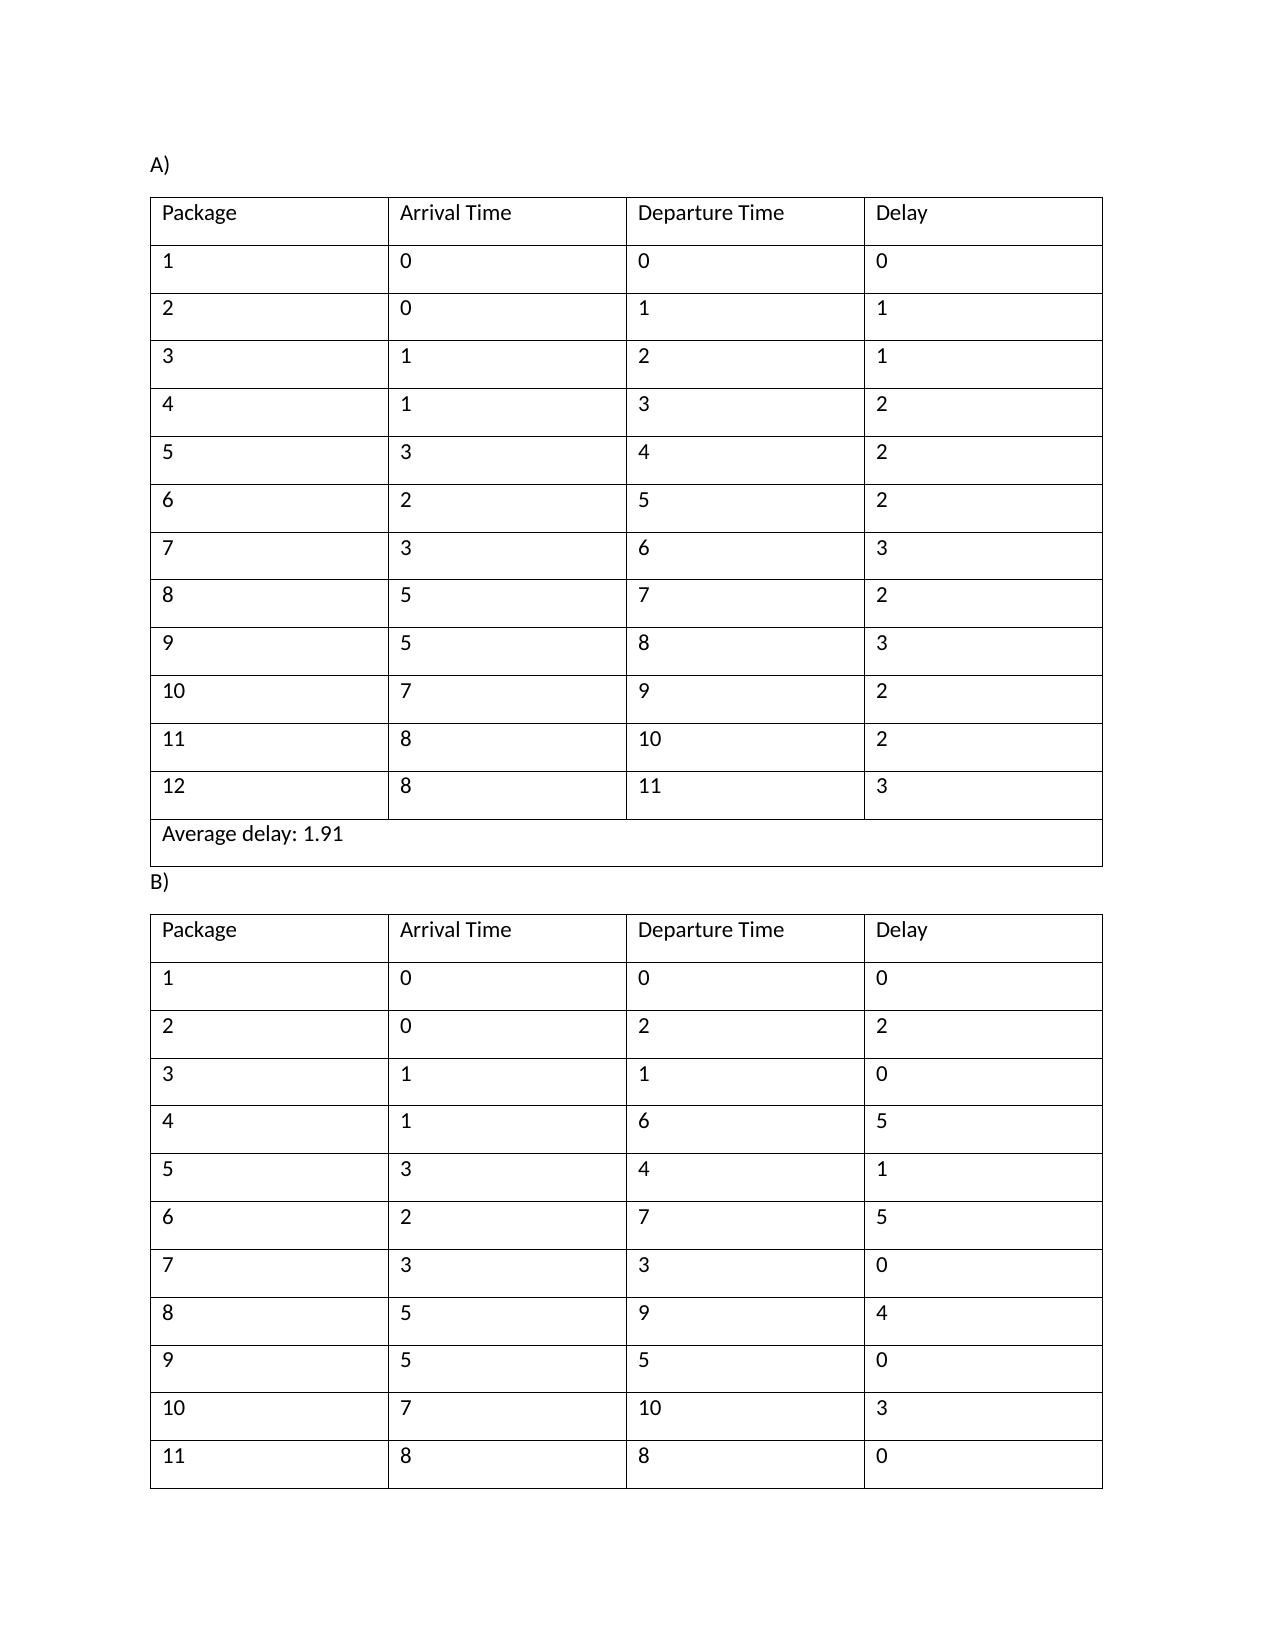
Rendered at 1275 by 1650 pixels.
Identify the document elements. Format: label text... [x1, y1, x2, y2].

table_header Departure Time [627, 915, 864, 962]
table_cell 0 [389, 246, 626, 292]
table_cell 3 [865, 772, 1102, 818]
table_cell 1 [627, 294, 864, 340]
table_cell 3 [389, 1250, 626, 1297]
table_cell 3 [389, 437, 626, 484]
table_cell 1 [151, 246, 388, 292]
table_cell 6 [627, 533, 864, 579]
table_cell 0 [865, 1059, 1102, 1105]
table_cell 2 [389, 1202, 626, 1249]
table_cell 0 [865, 246, 1102, 292]
table_cell 1 [389, 341, 626, 388]
table_cell 3 [627, 1250, 864, 1297]
table_cell 11 [151, 724, 388, 771]
table_cell 3 [865, 628, 1102, 675]
table_cell 5 [389, 580, 626, 627]
table_cell 8 [151, 580, 388, 627]
table_header Departure Time [627, 198, 864, 245]
table_cell 0 [865, 963, 1102, 1010]
table_header Delay [865, 915, 1102, 962]
table_cell 10 [627, 724, 864, 771]
table_cell 3 [865, 1393, 1102, 1440]
table_header Delay [865, 198, 1102, 245]
table_cell 5 [389, 628, 626, 675]
table_cell 3 [389, 1154, 626, 1201]
table_cell 10 [151, 676, 388, 723]
table_cell 5 [627, 1346, 864, 1392]
table_cell 2 [627, 1011, 864, 1058]
table_header Arrival Time [389, 198, 626, 245]
table_cell 10 [627, 1393, 864, 1440]
table_cell 0 [389, 1011, 626, 1058]
table_header Package [151, 915, 388, 962]
table_cell 0 [627, 246, 864, 292]
table_cell 4 [151, 1106, 388, 1153]
table_cell Average delay: 1.91 [151, 820, 1102, 866]
table_cell 3 [151, 341, 388, 388]
table_cell 2 [627, 341, 864, 388]
table_cell 11 [151, 1441, 388, 1488]
table_cell 8 [389, 1441, 626, 1488]
table_cell 4 [151, 389, 388, 436]
table_cell 2 [865, 1011, 1102, 1058]
table_cell 7 [627, 1202, 864, 1249]
table_cell 0 [389, 963, 626, 1010]
table_cell 2 [865, 724, 1102, 771]
table_cell 12 [151, 772, 388, 818]
table_cell 2 [865, 676, 1102, 723]
table_cell 2 [151, 294, 388, 340]
table_cell 1 [865, 294, 1102, 340]
table_cell 7 [627, 580, 864, 627]
table_cell 10 [151, 1393, 388, 1440]
table_cell 8 [389, 772, 626, 818]
table_cell 1 [865, 1154, 1102, 1201]
table_cell 3 [865, 533, 1102, 579]
table_cell 9 [627, 1298, 864, 1344]
table_cell 5 [151, 1154, 388, 1201]
table_cell 8 [389, 724, 626, 771]
table_cell 2 [865, 580, 1102, 627]
table_cell 8 [627, 628, 864, 675]
table_cell 0 [389, 294, 626, 340]
table_cell 4 [865, 1298, 1102, 1344]
table_cell 7 [389, 1393, 626, 1440]
table_cell 1 [151, 963, 388, 1010]
table_cell 0 [865, 1441, 1102, 1488]
table_cell 7 [389, 676, 626, 723]
table_cell 2 [865, 485, 1102, 532]
table_cell 5 [865, 1106, 1102, 1153]
table_cell 5 [865, 1202, 1102, 1249]
table_cell 7 [151, 533, 388, 579]
table_cell 3 [151, 1059, 388, 1105]
table_cell 9 [151, 628, 388, 675]
table_cell 1 [627, 1059, 864, 1105]
table_cell 1 [389, 389, 626, 436]
table_cell 1 [389, 1106, 626, 1153]
table_cell 2 [865, 437, 1102, 484]
table_cell 3 [627, 389, 864, 436]
table_cell 1 [389, 1059, 626, 1105]
table_cell 2 [151, 1011, 388, 1058]
table_cell 8 [151, 1298, 388, 1344]
table_cell 3 [389, 533, 626, 579]
table_header Arrival Time [389, 915, 626, 962]
table_cell 2 [865, 389, 1102, 436]
table_cell 5 [389, 1346, 626, 1392]
table_cell 5 [389, 1298, 626, 1344]
table_cell 6 [627, 1106, 864, 1153]
table_header Package [151, 198, 388, 245]
table_cell 4 [627, 437, 864, 484]
table_cell 9 [627, 676, 864, 723]
table_cell 8 [627, 1441, 864, 1488]
table_cell 6 [151, 485, 388, 532]
table_cell 0 [865, 1346, 1102, 1392]
table_cell 0 [865, 1250, 1102, 1297]
table_cell 4 [627, 1154, 864, 1201]
table_cell 5 [627, 485, 864, 532]
table_cell 1 [865, 341, 1102, 388]
table_cell 0 [627, 963, 864, 1010]
table_cell 7 [151, 1250, 388, 1297]
table_cell 6 [151, 1202, 388, 1249]
table_cell 11 [627, 772, 864, 818]
table_cell 5 [151, 437, 388, 484]
table_cell 2 [389, 485, 626, 532]
table_cell 9 [151, 1346, 388, 1392]
